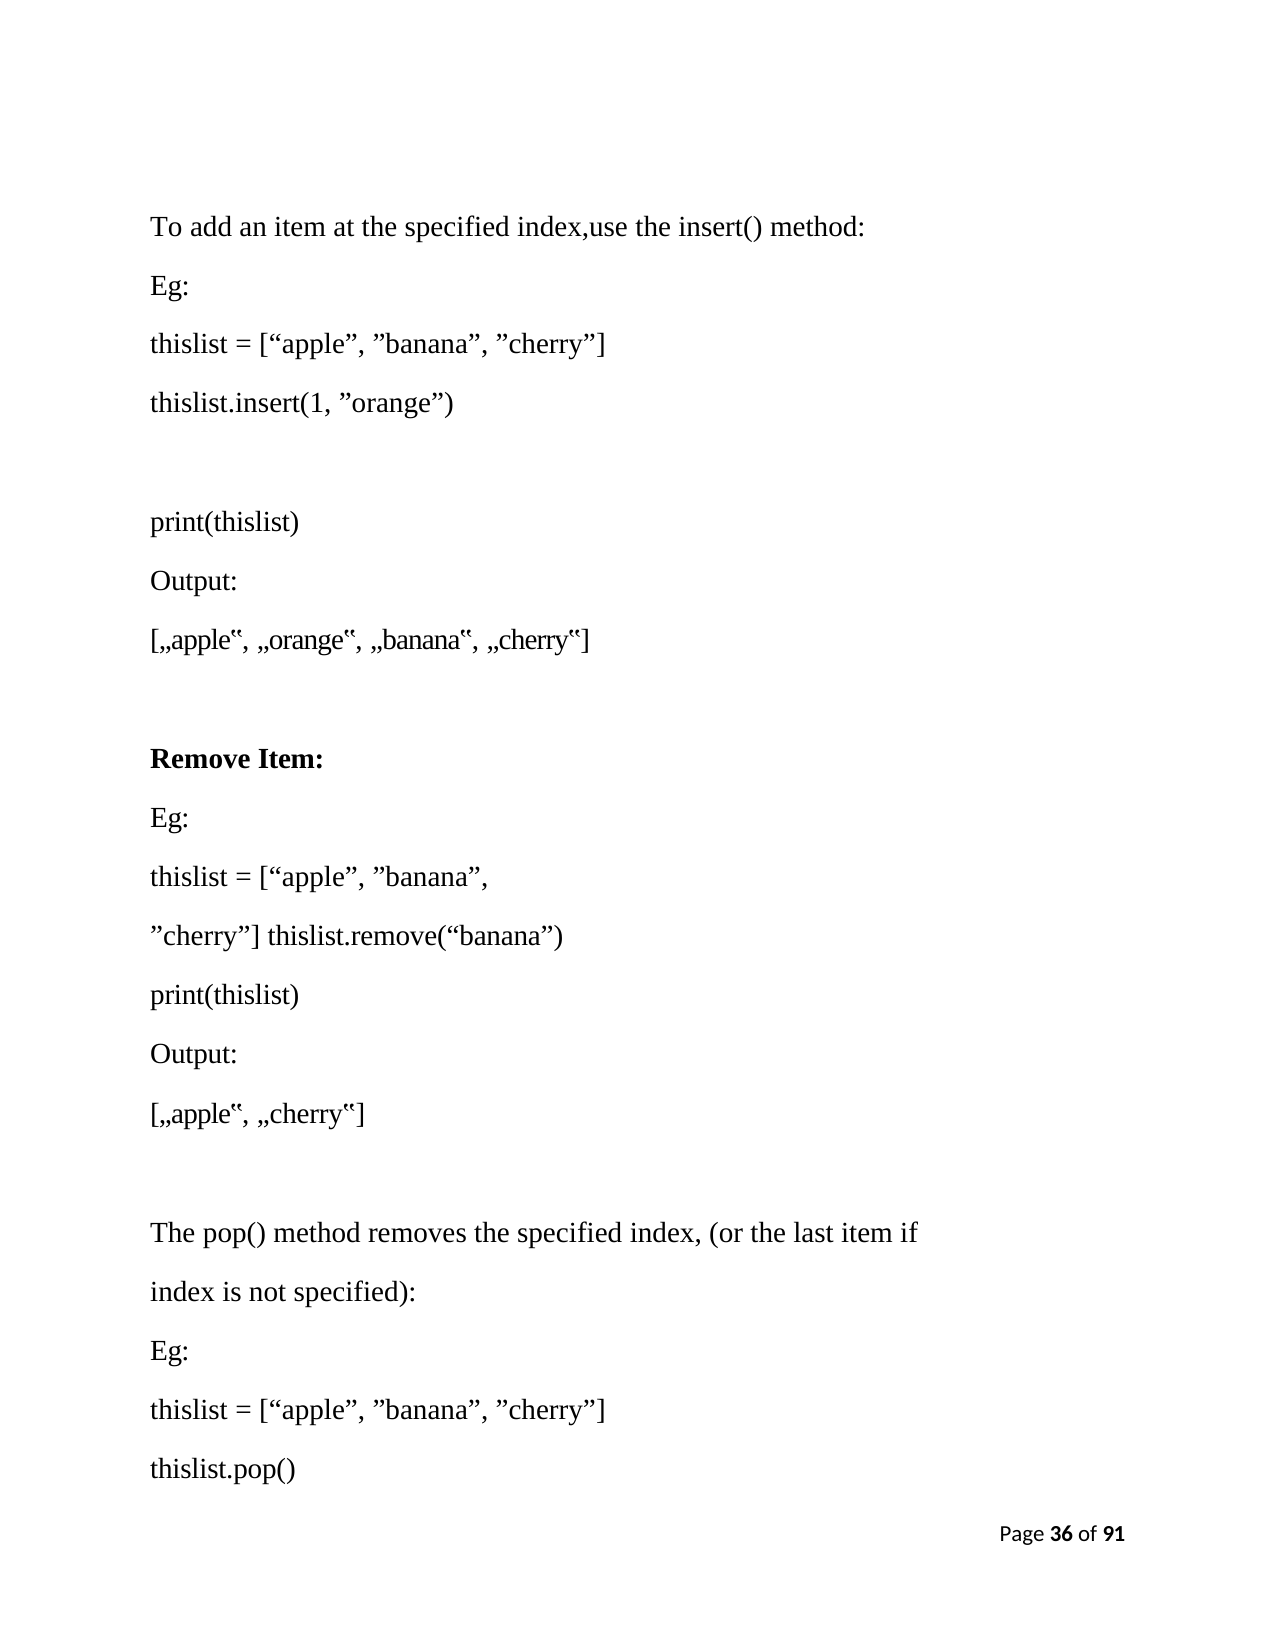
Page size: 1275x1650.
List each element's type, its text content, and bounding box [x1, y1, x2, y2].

text thislist = [“apple”, ”banana”, ”cherry”] thislist.insert(1, ”orange”) [150, 327, 761, 419]
text Output: [150, 1037, 1227, 1070]
text print(thislist) Output: [150, 504, 341, 597]
text [„apple‟, „cherry‟] [150, 1096, 1227, 1130]
text thislist = [“apple”, ”banana”, ”cherry”] thislist.remove(“banana”) print(thislist) [150, 859, 603, 1011]
text [„apple‟, „orange‟, „banana‟, „cherry‟] [150, 622, 1227, 656]
text The pop() method removes the specified index, (or the last item if index is not specified): [150, 1215, 945, 1307]
text Eg: [150, 800, 1227, 834]
text Eg: [150, 1333, 1227, 1366]
text thislist = [“apple”, ”banana”, ”cherry”] thislist.pop() [150, 1392, 659, 1485]
subtitle Remove Item: [150, 741, 1227, 775]
text To add an item at the specified index,use the insert() method: Eg: [150, 209, 885, 301]
